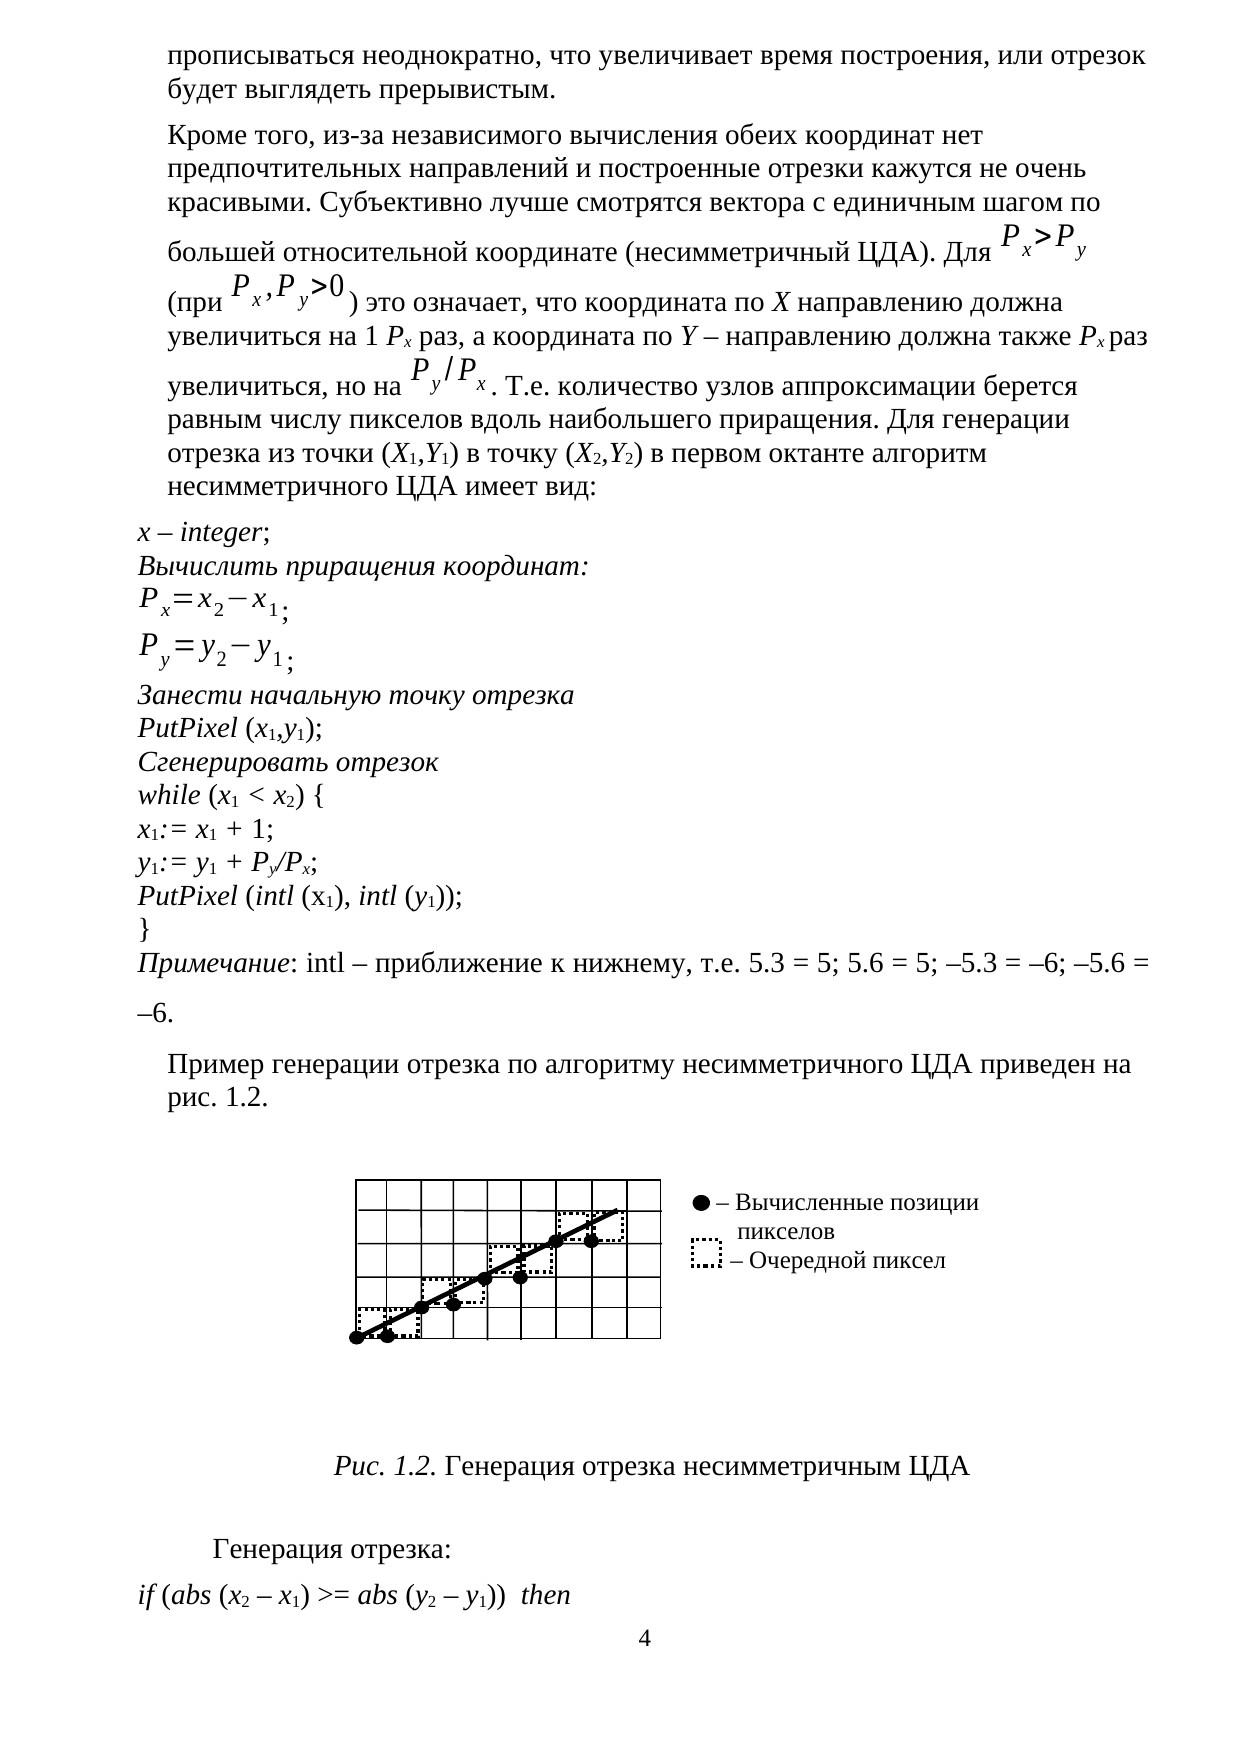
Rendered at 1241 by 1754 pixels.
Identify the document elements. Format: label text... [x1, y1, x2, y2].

text Рис. 1.2. Генерация отрезка несимметричным ЦДА [137, 1448, 1152, 1481]
text Вычислить приращения координат: ; ; [137, 548, 1152, 677]
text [167, 37, 1152, 104]
text Кроме того, из-за независимого вычисления обеих координат нет предпочтительных направлений и построенные отрезки кажутся не очень красивыми. Субъективно лучше смотрятся вектора с единичным шагом по большей относительной координате (несимметричный ЦДА). Для (при ) это означает, что координата по X направлению должна увеличиться на 1 Px раз, а координата по Y – направлению должна также Px раз увеличиться, но на . Т.е. количество узлов аппроксимации берется равным числу пикселов вдоль наибольшего приращения. Для генерации отрезка из точки (X1,Y1) в точку (X2,Y2) в первом октанте алгоритм несимметричного ЦДА имеет вид: [167, 117, 1152, 502]
text Пример генерации отрезка по алгоритму несимметричного ЦДА приведен на рис. 1.2. [167, 1046, 1152, 1113]
text x – integer; [137, 514, 1152, 548]
text Сгенерировать отрезок while (x1 < x2) { x1:= x1 + 1; y1:= y1 + Py/Px; PutPixel (intl (x1), intl (y1)); } [137, 744, 1152, 945]
text if (abs (x2 – x1) >= abs (y2 – y1)) then [137, 1577, 1152, 1611]
text Занести начальную точку отрезка PutPixel (x1,y1); [137, 677, 1152, 744]
text Примечание: intl – приближение к нижнему, т.е. 5.3 = 5; 5.6 = 5; –5.3 = –6; –5.6 = –6. [137, 945, 1152, 1029]
text Генерация отрезка: [137, 1531, 1152, 1565]
